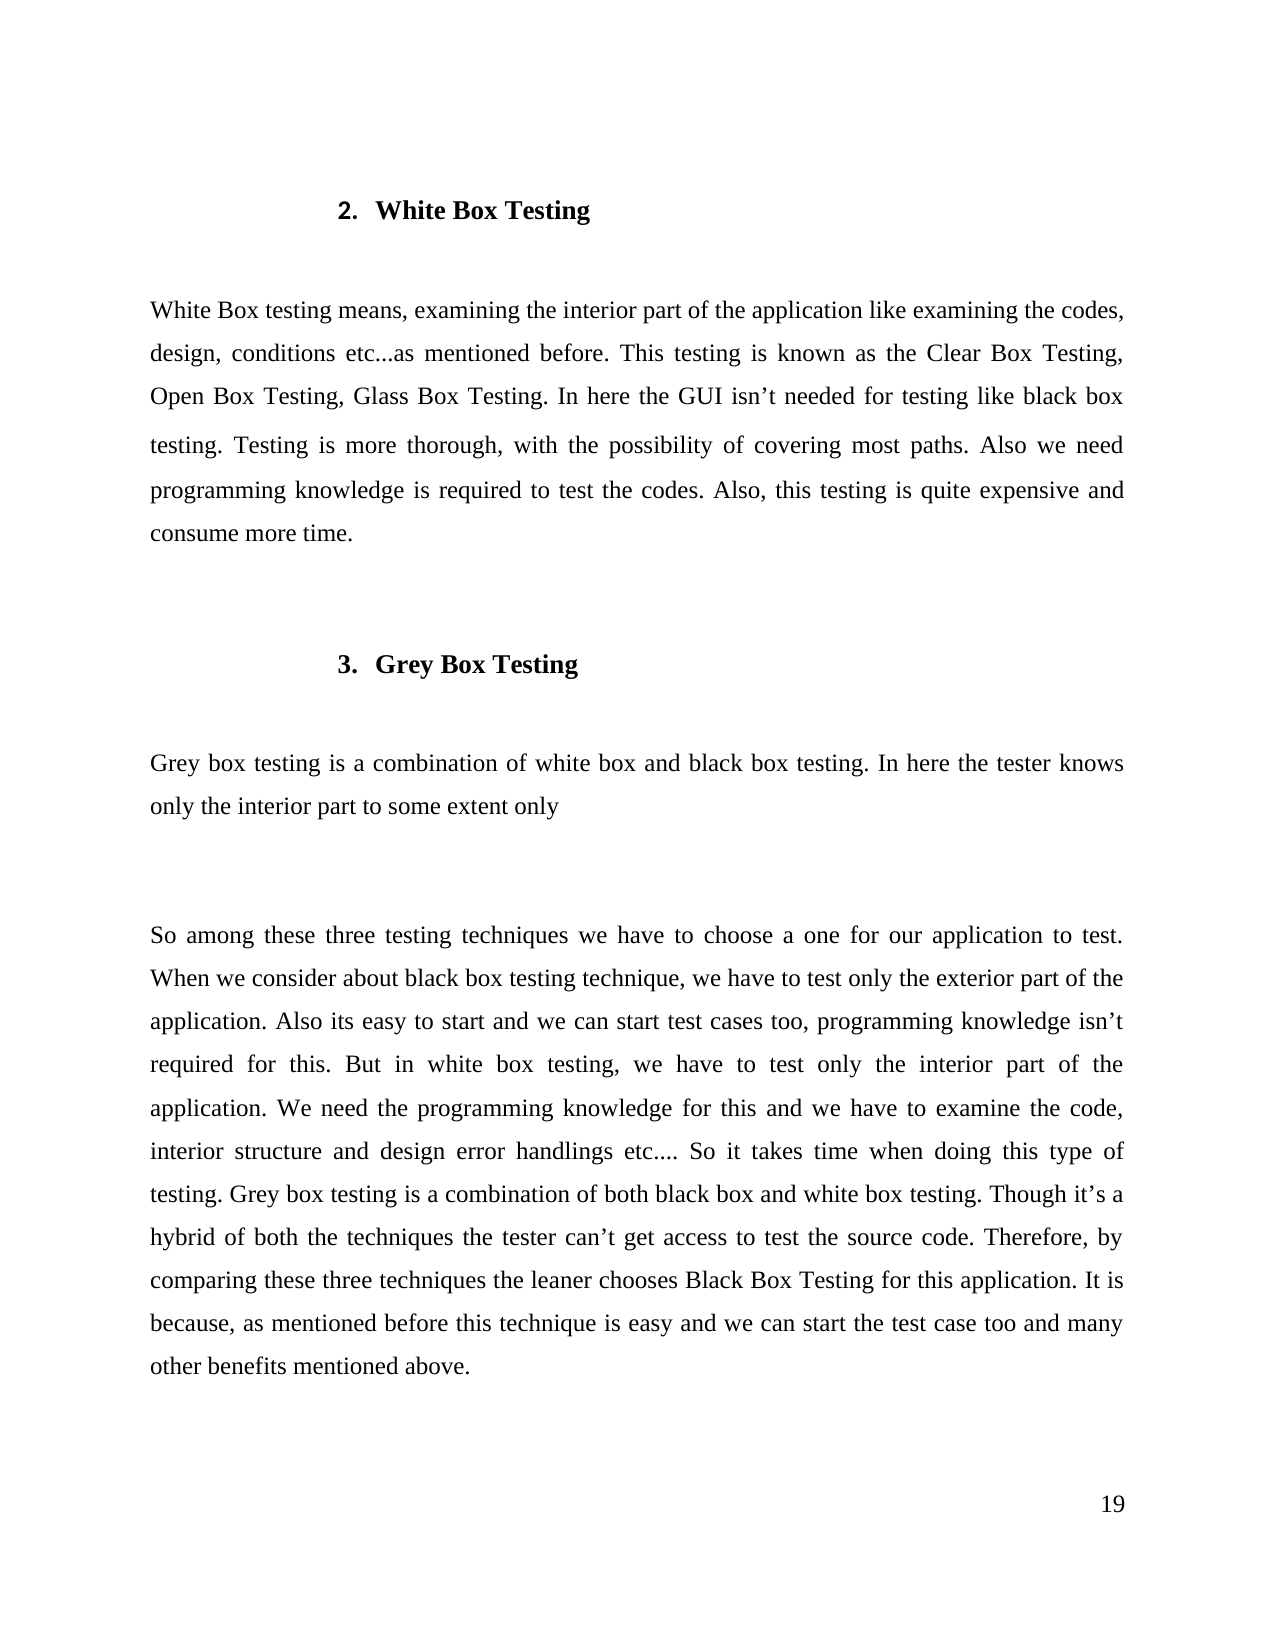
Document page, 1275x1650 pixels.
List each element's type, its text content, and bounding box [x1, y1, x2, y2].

text White Box testing means, examining the interior part of the application like examining the codes, design, conditions etc...as mentioned before. This testing is known as the Clear Box Testing, Open Box Testing, Glass Box Testing. In here the GUI isn’t needed for testing like black box testing. Testing is more thorough, with the possibility of covering most paths. Also we need programming knowledge is required to test the codes. Also, this testing is quite expensive and consume more time. [150, 295, 1125, 547]
text So among these three testing techniques we have to choose a one for our application to test. When we consider about black box testing technique, we have to test only the exterior part of the application. Also its easy to start and we can start test cases too, programming knowledge isn’t required for this. But in white box testing, we have to test only the interior part of the application. We need the programming knowledge for this and we have to examine the code, interior structure and design error handlings etc.... So it takes time when doing this type of testing. Grey box testing is a combination of both black box and white box testing. Though it’s a hybrid of both the techniques the tester can’t get access to test the source code. Therefore, by comparing these three techniques the leaner chooses Black Box Testing for this application. It is because, as mentioned before this technique is easy and we can start the test case too and many other benefits mentioned above. [150, 920, 1125, 1380]
list White Box Testing [337, 193, 1125, 226]
text Grey box testing is a combination of white box and black box testing. In here the tester knows only the interior part to some extent only [150, 748, 1125, 819]
list Grey Box Testing [337, 648, 1125, 679]
